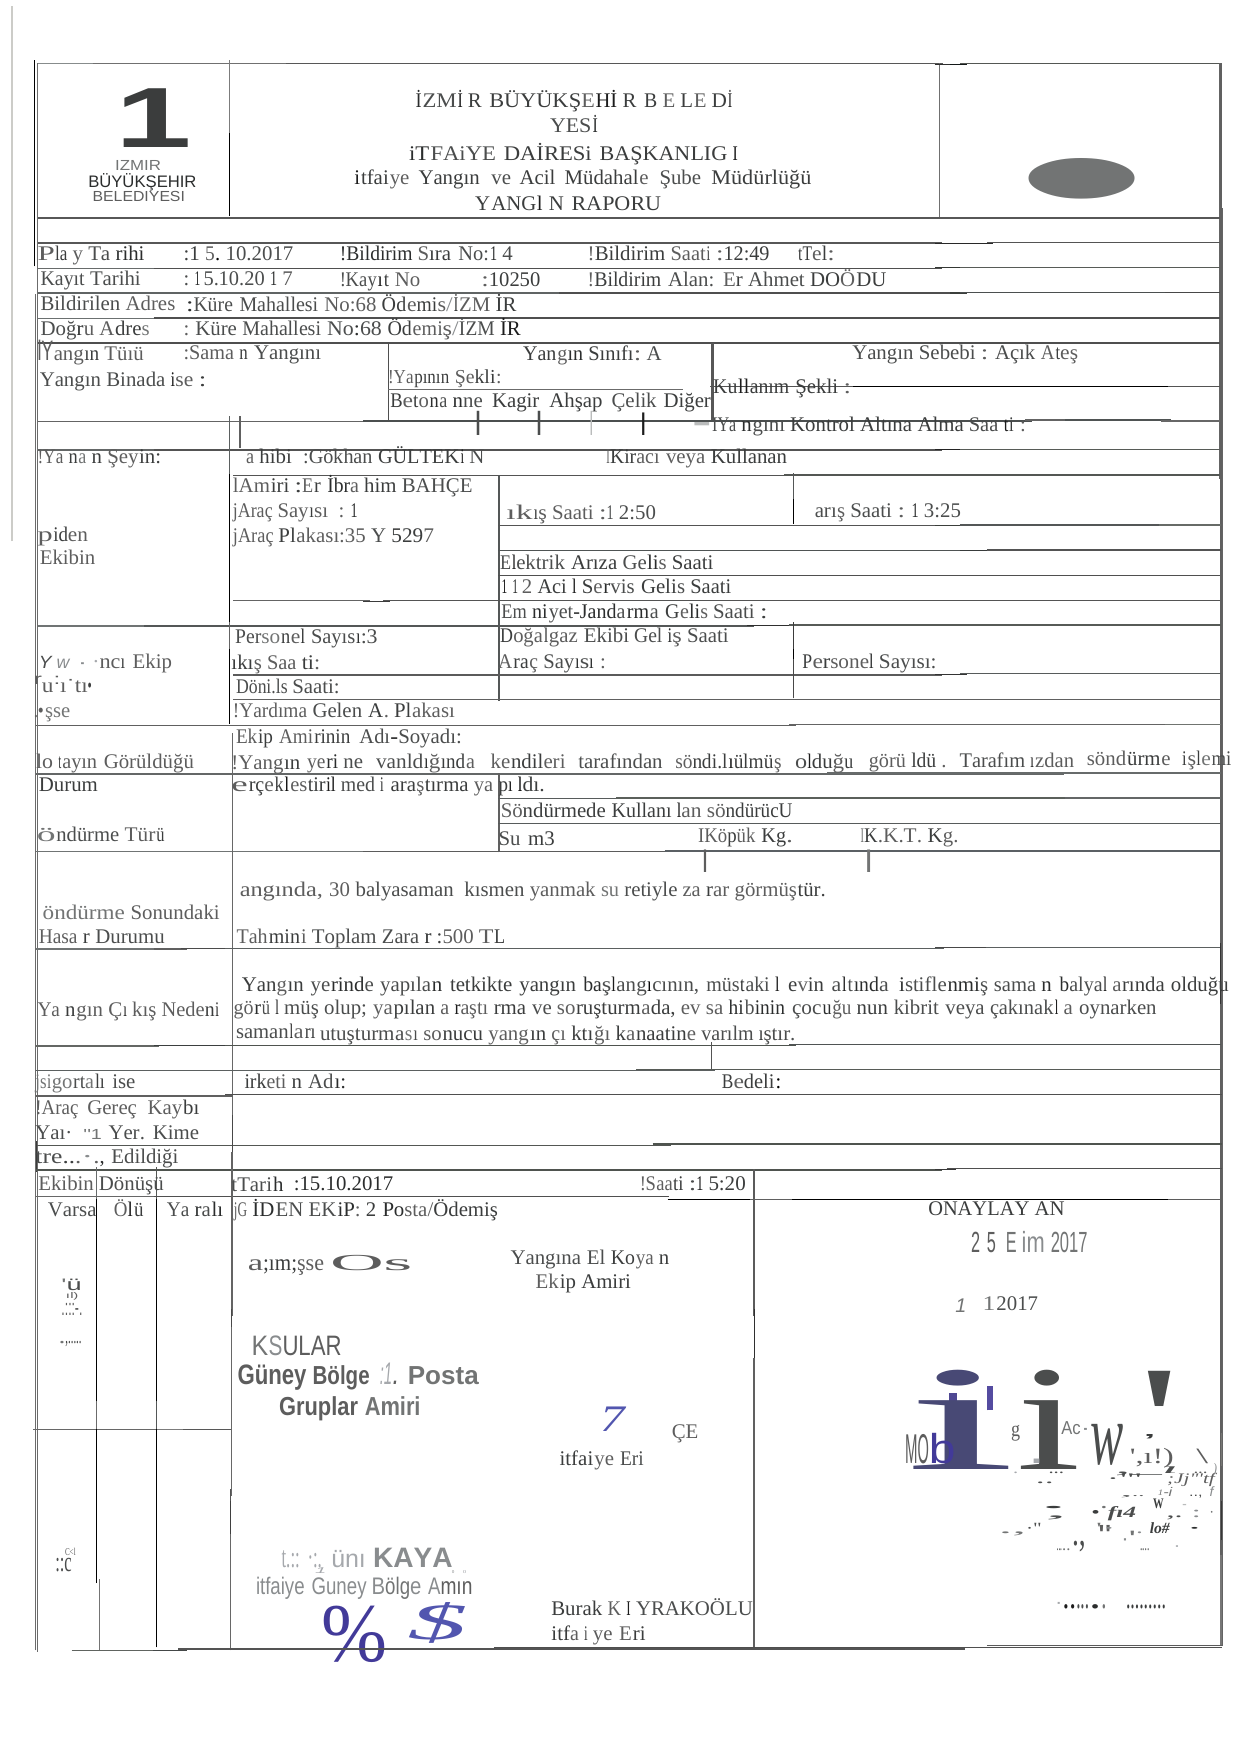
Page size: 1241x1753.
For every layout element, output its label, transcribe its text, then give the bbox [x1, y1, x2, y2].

text öndürme Sonundaki [42, 900, 226, 923]
text Güney Bölge :1. Posta [237, 1360, 627, 1390]
text itfaiye Guney Bölge Amın [256, 1575, 748, 1599]
text Y w · ·ncı Ekip ıkış Saa ti: Araç Sayısı : Personel Sayısı: [39, 649, 1234, 673]
text Ekibin Dönüşü [38, 1170, 168, 1193]
text BELEDIYESI YANGl N RAPORU [92, 191, 1234, 216]
text jAraç Plakası:35 Y 5297 [233, 523, 1234, 546]
text Kayıt Tarihi : 1 5.10.20 1 7 !Kayıt No :10250 !Bildirim Alan: Er Ahmet DOÖDU Bildirilen Adres :Küre Mahallesi No:68 Ödemis/İZM İR [40, 266, 891, 316]
text Varsa Ölü Ya ralı jG İDEN EKiP: 2 Posta/Ödemiş ONAYLAY AN [48, 1196, 1234, 1221]
text 'ü Ekip Amiri [61, 1273, 669, 1293]
text lAmiri :Er İbra him BAHÇE [233, 473, 1234, 497]
text Durum erçeklestiril med i araştırma ya pı ldı. [39, 773, 1234, 797]
text ÇE MOb [672, 1421, 945, 1461]
text Söndürmede Kullanı lan söndürücU [496, 797, 797, 821]
text a;ım;şse Os Yangına El Koya n [248, 1248, 675, 1273]
text C<l t.:: ·:. ünı KAYA ..... .... · [23, 1534, 1180, 1574]
text ',ı!) \ [1129, 1442, 1234, 1461]
text Burak K I YRAKOÖLU [551, 1599, 753, 1620]
text Hasa r Durumu Tahmini Toplam Zara r :500 TL [39, 924, 505, 948]
text Em niyet-Jandarma Gelis Saati : Personel Sayısı:3 Doğalgaz Ekibi Gel iş Saati [235, 599, 772, 648]
text jsigortalı ise irketi n Adı: Bedeli: [35, 1069, 784, 1093]
text .,..... [58, 1324, 85, 1348]
text lo tayın Görüldüğü !Yangın yeri ne vanldığında kendileri tarafından söndi.lıülmüş olduğu görü ldü . Tarafım ızdan söndürme işlemi [36, 747, 1234, 773]
text !Araç Gereç Kaybı Yaı· ''1 Yer. Kime tre...·., Edildiği [35, 1095, 199, 1168]
text !Yardıma Gelen A. Plakası [233, 698, 1234, 722]
text KSULAR [251, 1329, 627, 1360]
text .:::-. [61, 1299, 669, 1320]
text Su m3 IKöpük Kg. IK.K.T. Kg. [498, 823, 1234, 843]
text Döni.ls Saati: [236, 674, 1234, 698]
text iTFAiYE DAİRESi BAŞKANLIG I [404, 139, 743, 159]
text ii ' [905, 1324, 1234, 1392]
text , [1141, 1418, 1234, 1440]
text lYangın Tüıü :Sama n Yangını Yangın Sınıfı: A Yangın Sebebi : Açık Ateş [37, 339, 1234, 366]
text piden [37, 523, 95, 546]
text ı ı ı ı -IYa ngını Kontrol Altına Alma Saa ti : [474, 398, 1234, 445]
text Yangın yerinde yapılan tetkikte yangın başlangıcının, müstaki l evin altında istiflenmiş sama n balyal arında olduğu [242, 972, 1234, 996]
text BÜYÜKŞEHIR itfaiye Yangın ve Acil Müdahale Şube Müdürlüğü [88, 171, 1234, 191]
text !Yapının Şekli: Kullanım Şekli : [388, 366, 1234, 390]
text öndürme Türü [37, 822, 220, 846]
text jAraç Sayısı : 1 ıkış Saati :1 2:50 arış Saati : 1 3:25 [233, 498, 1234, 523]
text ·....... ......... [1055, 1574, 1234, 1617]
text angında, 30 balyasaman kısmen yanmak su retiyle za rar görmüştür. [239, 880, 1234, 900]
text Ekibin Elektrik Arıza Gelis Saati [39, 546, 1234, 573]
text 1 12017 [955, 1291, 1234, 1317]
text Pla y Ta rihi :1 5. 10.2017 !Bildirim Sıra No:1 4 !Bildirim Saati :12:49 tTel: [37, 241, 1234, 265]
text Yangın Binada ise : [39, 366, 214, 390]
text ı ı [694, 843, 881, 880]
text !Ya na n Şeyin: a hibi :Gökhan GÜLTEKi N IKiracı veya Kullanan [37, 445, 1234, 469]
text tTarih :15.10.2017 !Saati :1 5:20 [231, 1171, 1234, 1195]
text itfaiye Eri [23, 1445, 643, 1461]
text ru:ı·tı• .•şse [33, 673, 119, 722]
text , • fı4 ,. : · [23, 1508, 1214, 1522]
text . ... ,_ı ... ) [23, 1461, 1217, 1474]
text 1 1 2 Aci l Servis Gelis Saati [499, 574, 733, 598]
text 2 5 E im 2017 [23, 1224, 1087, 1248]
text Ya ngın Çı kış Nedeni görü l müş olup; yapılan a raştı rma ve soruşturmada, ev sa hibinin çocuğu nun kibrit veya çakınakl a oynarken samanları utuşturması sonucu yangın çı ktığı kanaatine varılm ıştır. [37, 997, 1226, 1045]
text Doğru Adres : Küre Mahallesi No:68 Ödemiş/İZM İR [40, 316, 1234, 339]
text . Ac·w [1028, 1392, 1123, 1461]
text itfa i ye Eri [551, 1620, 748, 1644]
text İZMİ R BÜYÜKŞEHİ R B E LE Dİ YESİ [391, 88, 756, 137]
text Ekip Amirinin Adı-Soyadı: [236, 724, 1234, 747]
